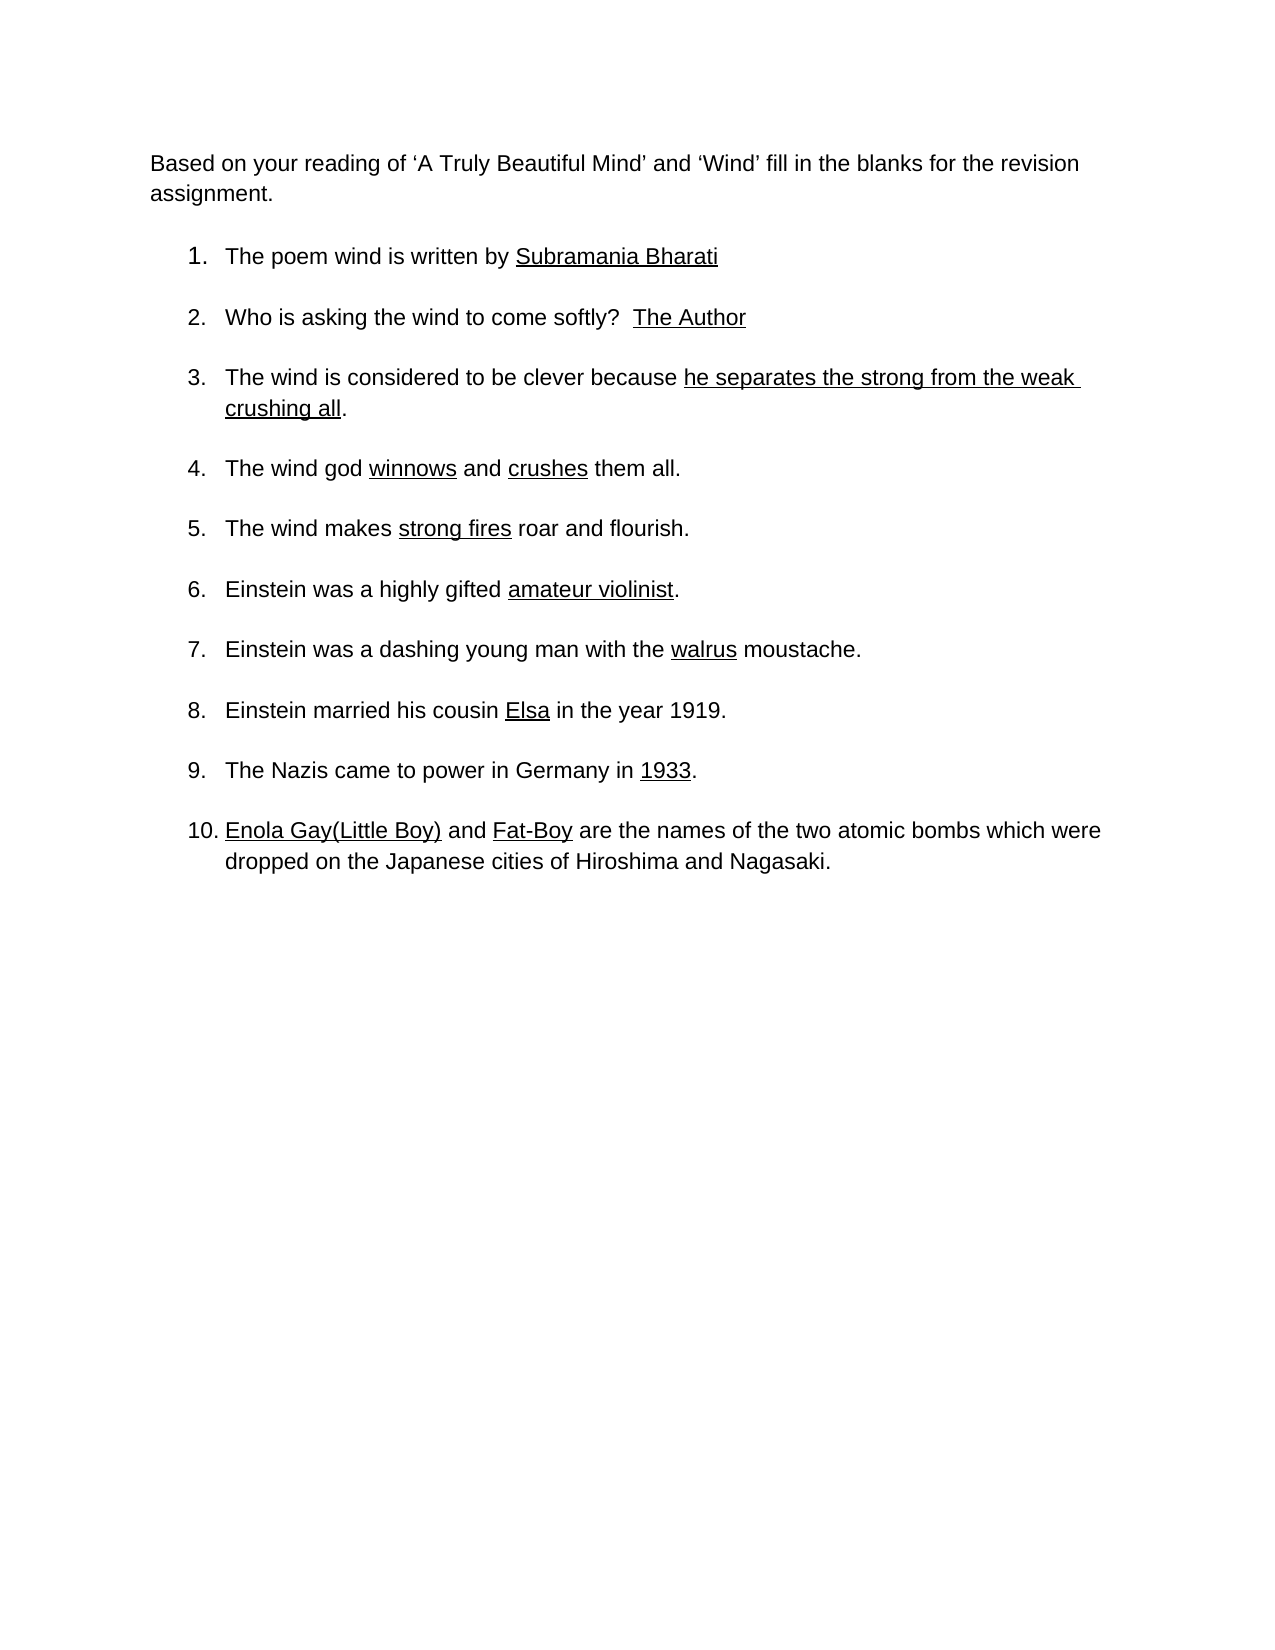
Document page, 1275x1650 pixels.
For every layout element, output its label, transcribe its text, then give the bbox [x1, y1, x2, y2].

text Based on your reading of ‘A Truly Beautiful Mind’ and ‘Wind’ fill in the blanks for the revision assignment. [150, 150, 1125, 207]
list Who is asking the wind to come softly? The Author [187, 304, 1125, 330]
list Enola Gay(Little Boy) and Fat-Boy are the names of the two atomic bombs which were dropped on the Japanese cities of Hiroshima and Nagasaki. [187, 817, 1125, 874]
list The wind makes strong fires roar and flourish. [187, 515, 1125, 542]
list The wind is considered to be clever because he separates the strong from the weak crushing all. [187, 364, 1125, 421]
list The Nazis came to power in Germany in 1933. [187, 757, 1125, 783]
list Einstein was a highly gifted amateur violinist. [187, 576, 1125, 602]
list The wind god winnows and crushes them all. [187, 455, 1125, 481]
list Einstein was a dashing young man with the walrus moustache. [187, 636, 1125, 662]
list The poem wind is written by Subramania Bharati [187, 241, 1125, 269]
list Einstein married his cousin Elsa in the year 1919. [187, 697, 1125, 723]
